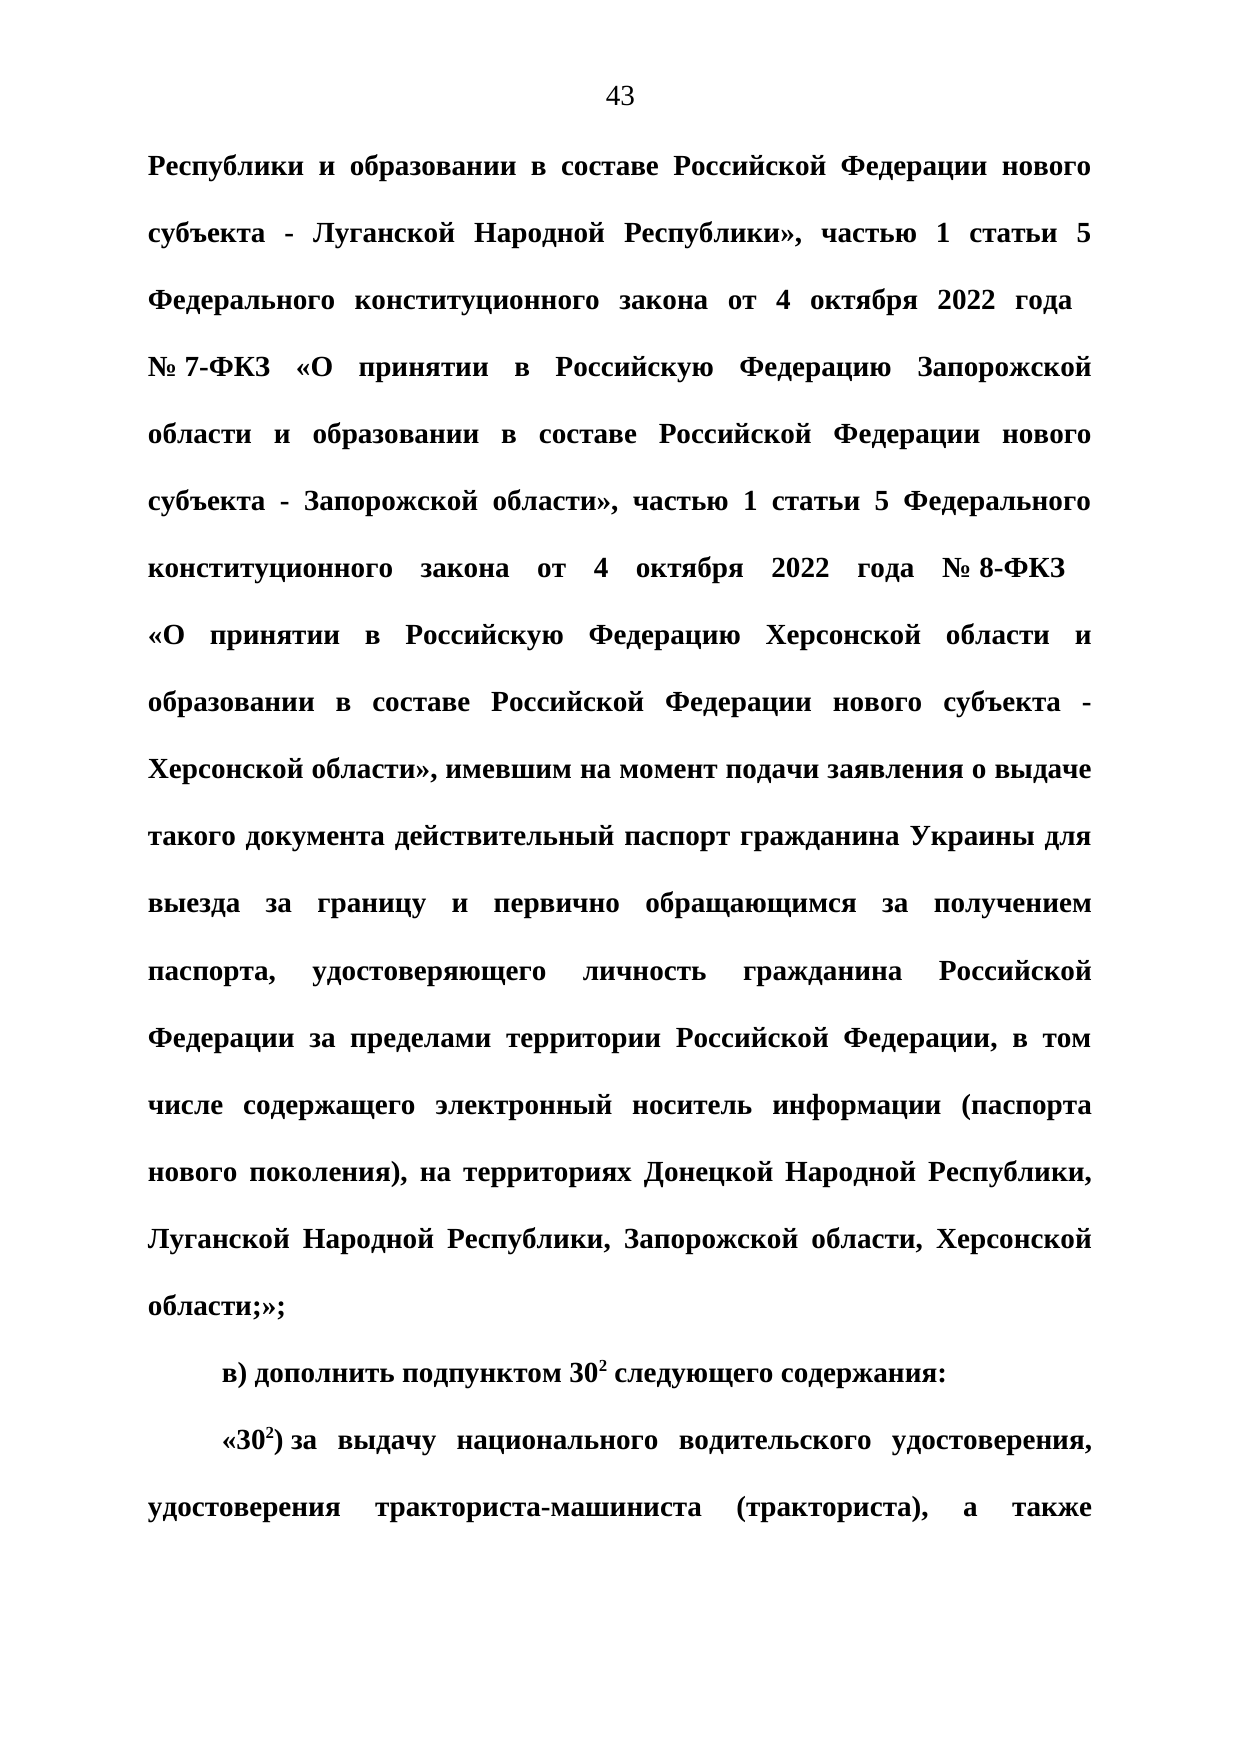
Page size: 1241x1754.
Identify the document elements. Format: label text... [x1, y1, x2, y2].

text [148, 1422, 1092, 1523]
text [148, 148, 1092, 1322]
text в) дополнить подпунктом 302 следующего содержания: [148, 1355, 1092, 1389]
